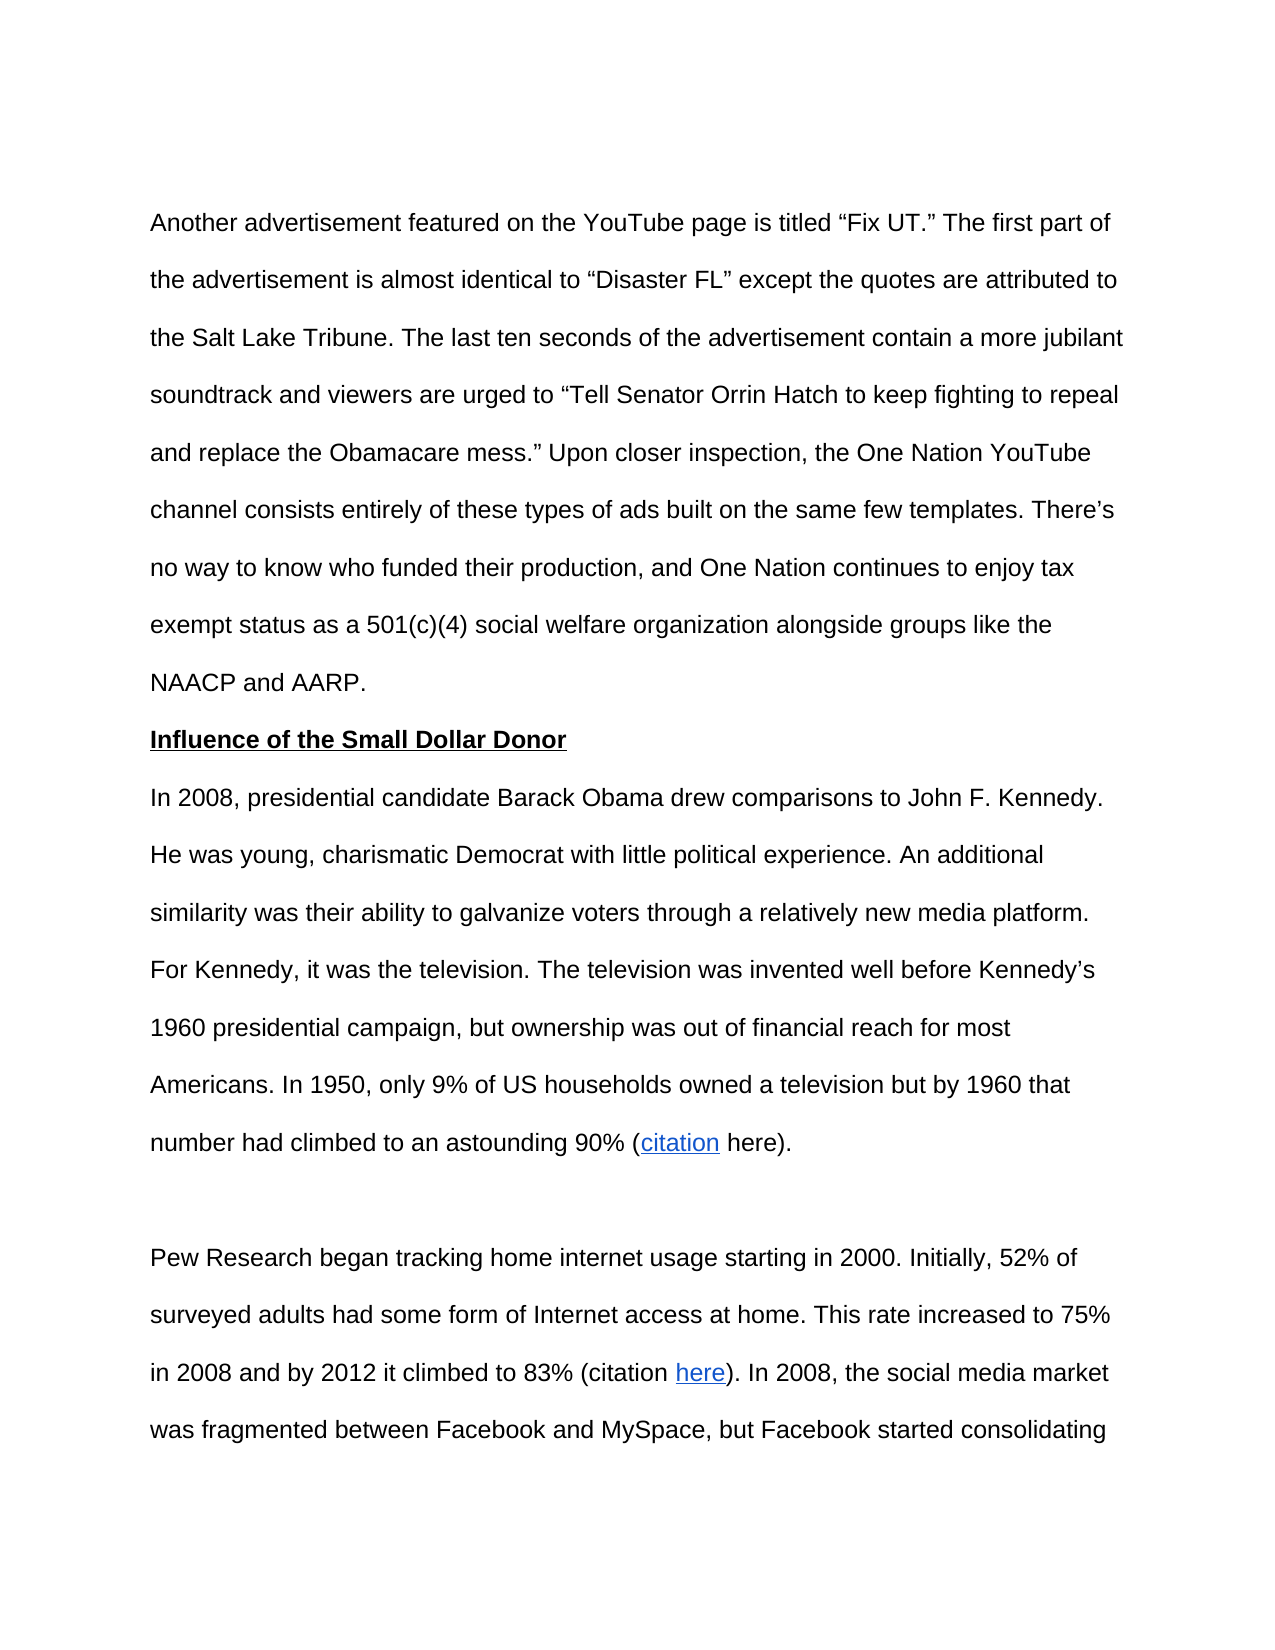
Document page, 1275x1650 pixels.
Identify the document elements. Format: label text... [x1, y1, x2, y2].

text Influence of the Small Dollar Donor [150, 725, 1125, 754]
text In 2008, presidential candidate Barack Obama drew comparisons to John F. Kennedy. He was young, charismatic Democrat with little political experience. An additional similarity was their ability to galvanize voters through a relatively new media platform. For Kennedy, it was the television. The television was invented well before Kennedy’s 1960 presidential campaign, but ownership was out of financial reach for most Americans. In 1950, only 9% of US households owned a television but by 1960 that number had climbed to an astounding 90% (citation here). [150, 782, 1125, 1156]
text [150, 1242, 1125, 1444]
text Another advertisement featured on the YouTube page is titled “Fix UT.” The first part of the advertisement is almost identical to “Disaster FL” except the quotes are attributed to the Salt Lake Tribune. The last ten seconds of the advertisement contain a more jubilant soundtrack and viewers are urged to “Tell Senator Orrin Hatch to keep fighting to repeal and replace the Obamacare mess.” Upon closer inspection, the One Nation YouTube channel consists entirely of these types of ads built on the same few templates. There’s no way to know who funded their production, and One Nation continues to enjoy tax exempt status as a 501(c)(4) social welfare organization alongside groups like the NAACP and AARP. [150, 207, 1125, 696]
